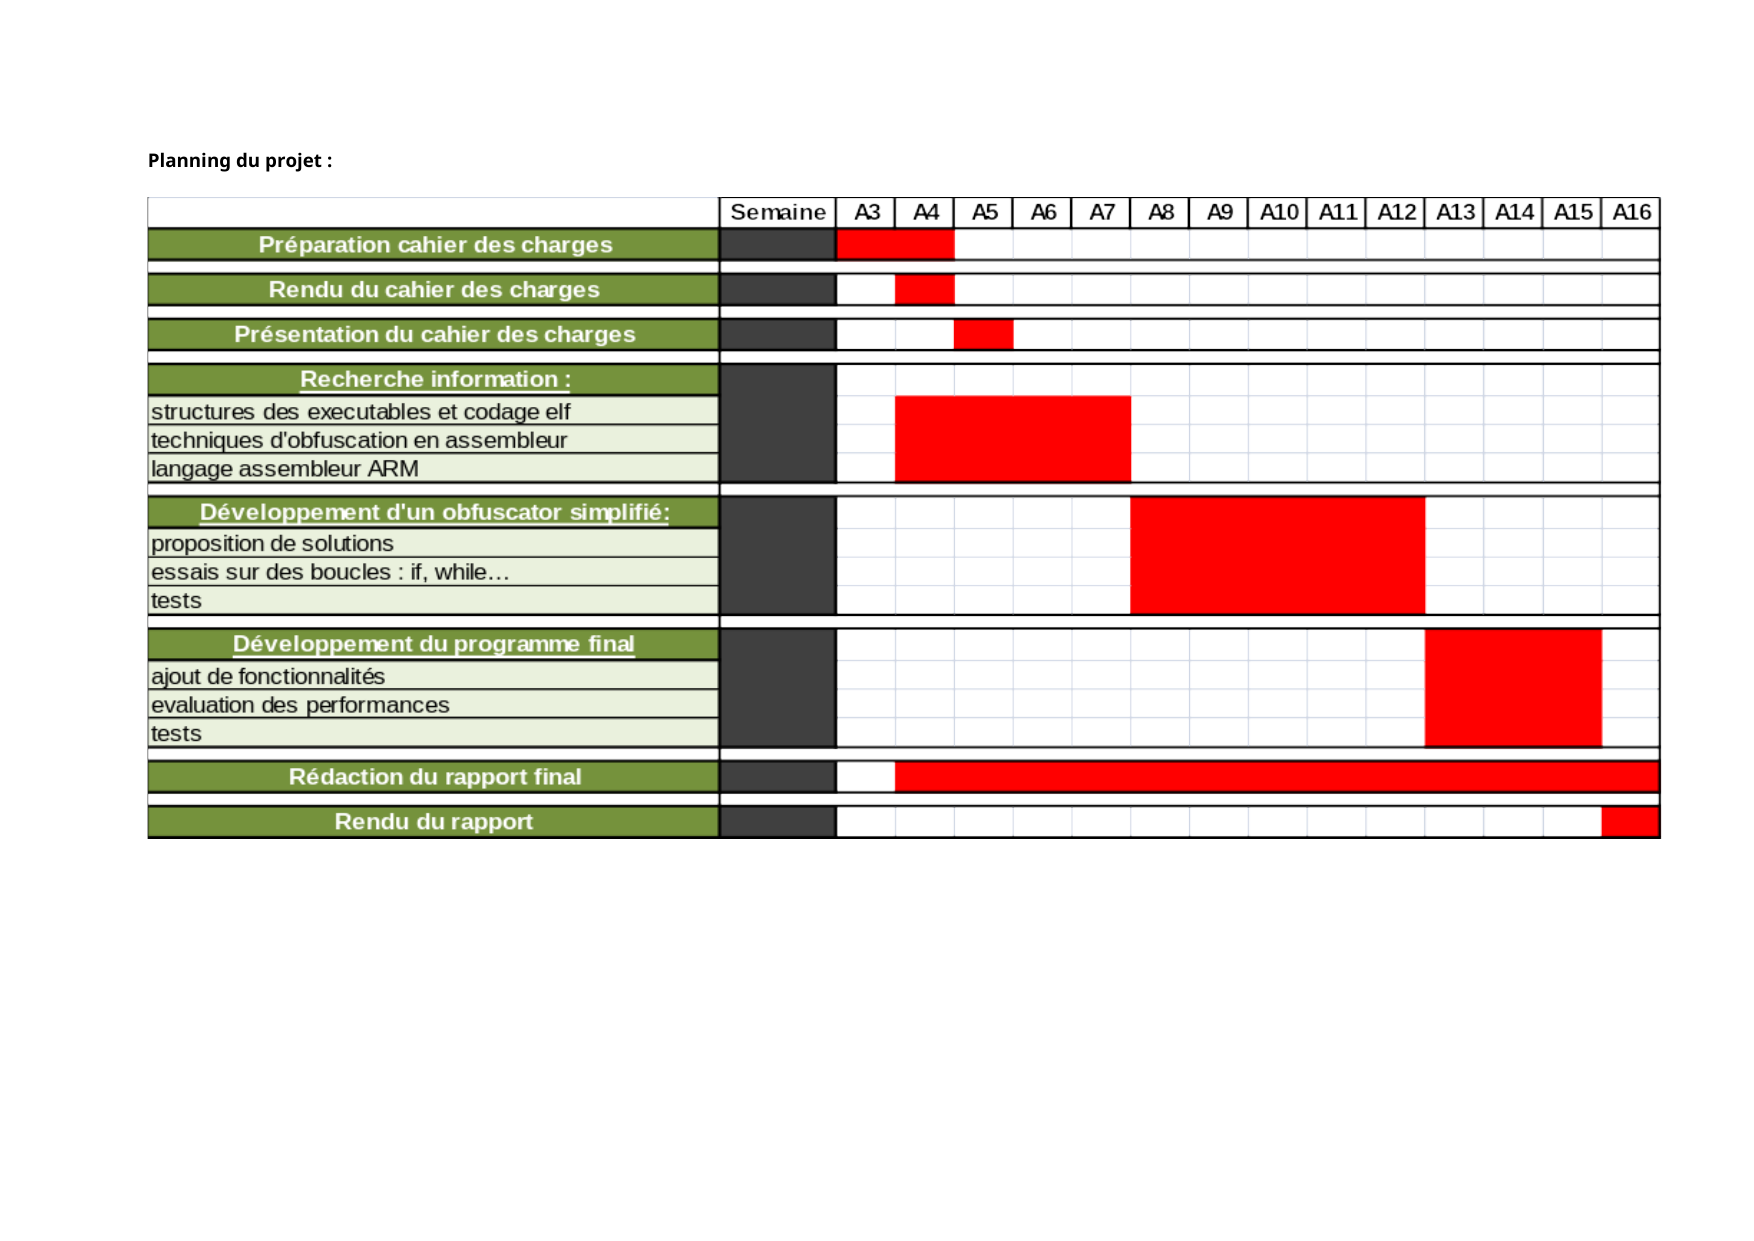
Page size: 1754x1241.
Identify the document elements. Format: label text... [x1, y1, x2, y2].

text Planning du projet : [148, 148, 1606, 173]
